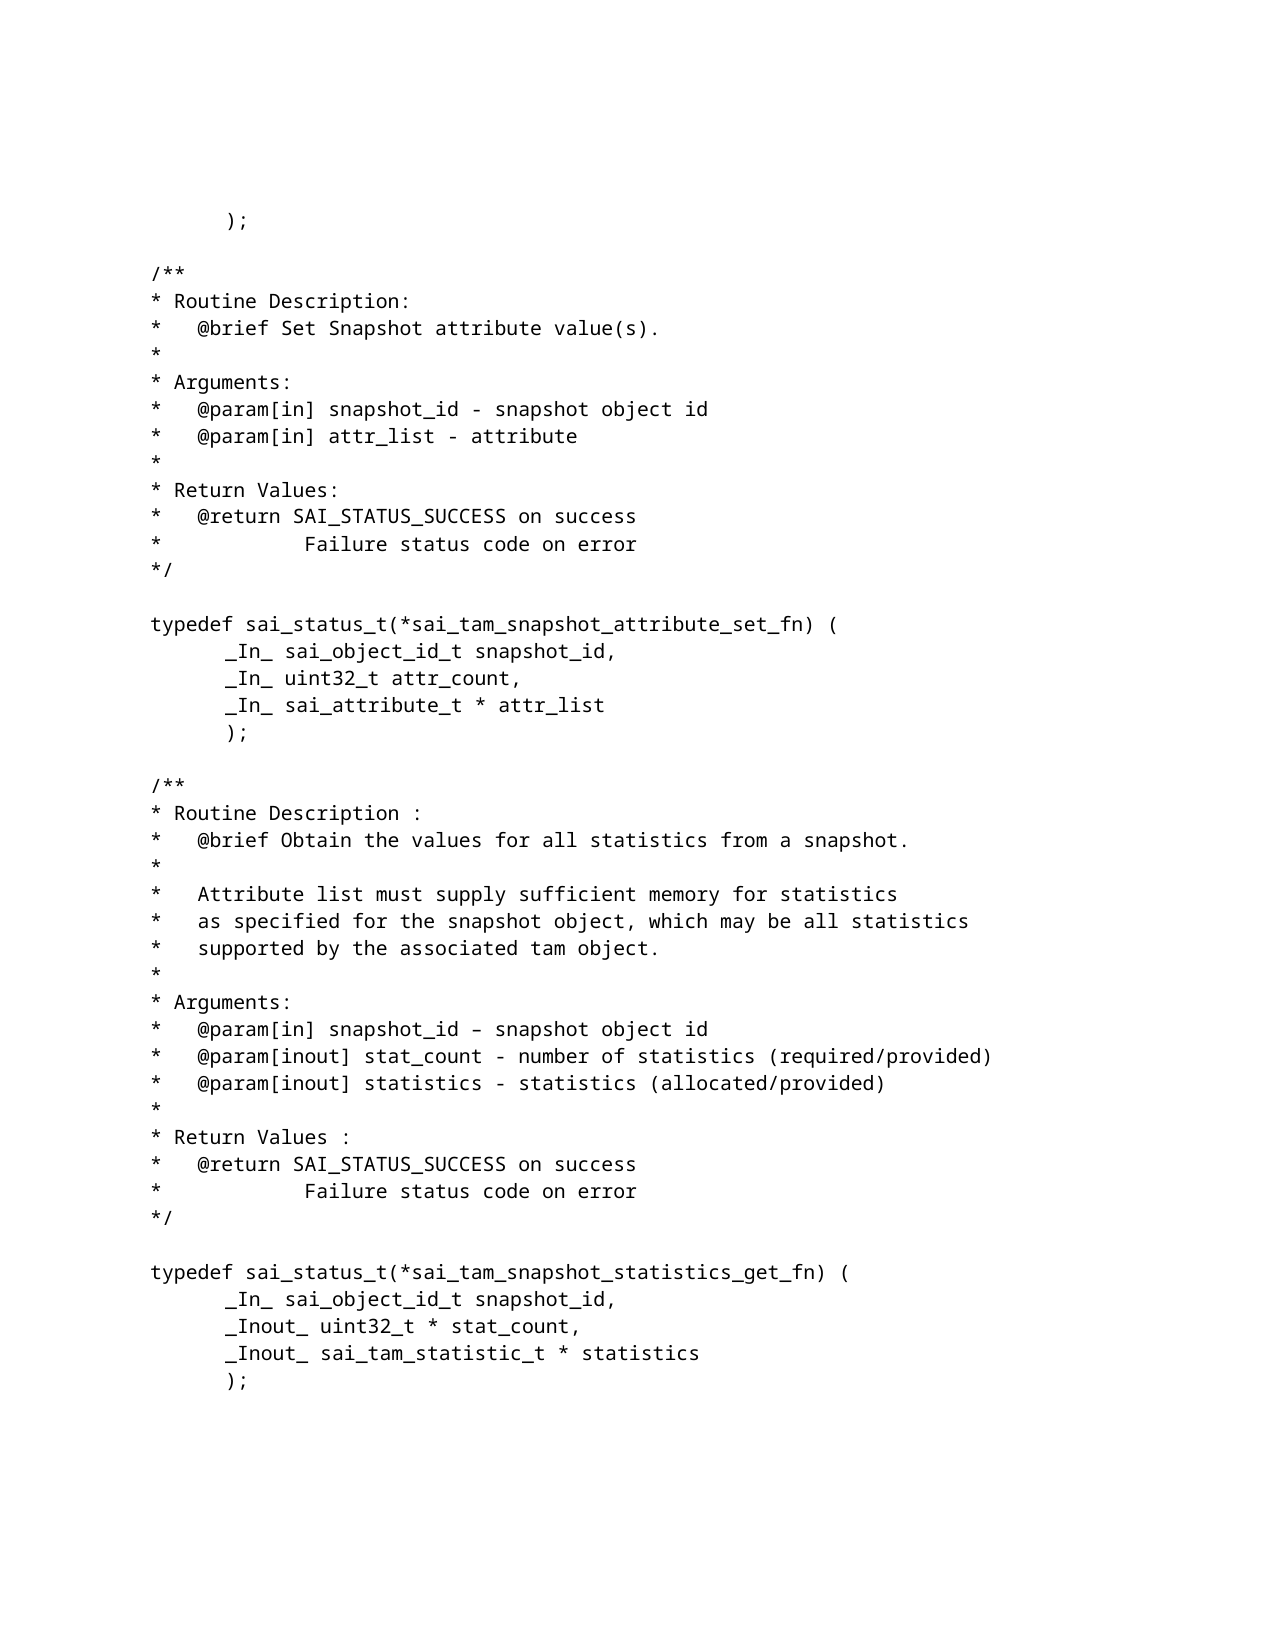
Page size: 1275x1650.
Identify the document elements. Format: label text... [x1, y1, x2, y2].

text * @param[inout] statistics - statistics (allocated/provided) [150, 1069, 1125, 1096]
text * Failure status code on error [150, 1177, 1125, 1204]
text * Attribute list must supply sufficient memory for statistics [150, 881, 1125, 907]
text /** [150, 773, 1125, 799]
text * @param[inout] stat_count - number of statistics (required/provided) [150, 1042, 1125, 1069]
text /** [150, 260, 1125, 287]
text * [150, 961, 1125, 988]
text * [150, 853, 1125, 881]
text * supported by the associated tam object. [150, 934, 1125, 961]
text * @param[in] attr_list - attribute [150, 422, 1125, 449]
text * @brief Set Snapshot attribute value(s). [150, 314, 1125, 341]
text * @param[in] snapshot_id – snapshot object id [150, 1015, 1125, 1042]
text _In_ uint32_t attr_count, [150, 665, 1125, 692]
text _In_ sai_object_id_t snapshot_id, [150, 638, 1125, 665]
text * Arguments: [150, 988, 1125, 1015]
text * [150, 1096, 1125, 1123]
text * Routine Description: [150, 287, 1125, 314]
text * [150, 341, 1125, 368]
text * @return SAI_STATUS_SUCCESS on success [150, 1150, 1125, 1177]
text typedef sai_status_t(*sai_tam_snapshot_statistics_get_fn) ( [150, 1258, 1125, 1285]
text * Return Values : [150, 1123, 1125, 1150]
text * Routine Description : [150, 799, 1125, 827]
text _In_ sai_object_id_t snapshot_id, [150, 1285, 1125, 1312]
text * Arguments: [150, 368, 1125, 395]
text * @brief Obtain the values for all statistics from a snapshot. [150, 827, 1125, 853]
text * @return SAI_STATUS_SUCCESS on success [150, 503, 1125, 530]
text ); [150, 206, 1125, 233]
text * @param[in] snapshot_id - snapshot object id [150, 395, 1125, 422]
text typedef sai_status_t(*sai_tam_snapshot_attribute_set_fn) ( [150, 611, 1125, 638]
text * [150, 449, 1125, 476]
text ); [150, 719, 1125, 746]
text _Inout_ uint32_t * stat_count, [150, 1312, 1125, 1339]
text * as specified for the snapshot object, which may be all statistics [150, 907, 1125, 934]
text ); [150, 1366, 1125, 1393]
text _In_ sai_attribute_t * attr_list [150, 692, 1125, 719]
text * Return Values: [150, 476, 1125, 503]
text */ [150, 557, 1125, 584]
text * Failure status code on error [150, 530, 1125, 557]
text */ [150, 1204, 1125, 1231]
text _Inout_ sai_tam_statistic_t * statistics [150, 1339, 1125, 1366]
